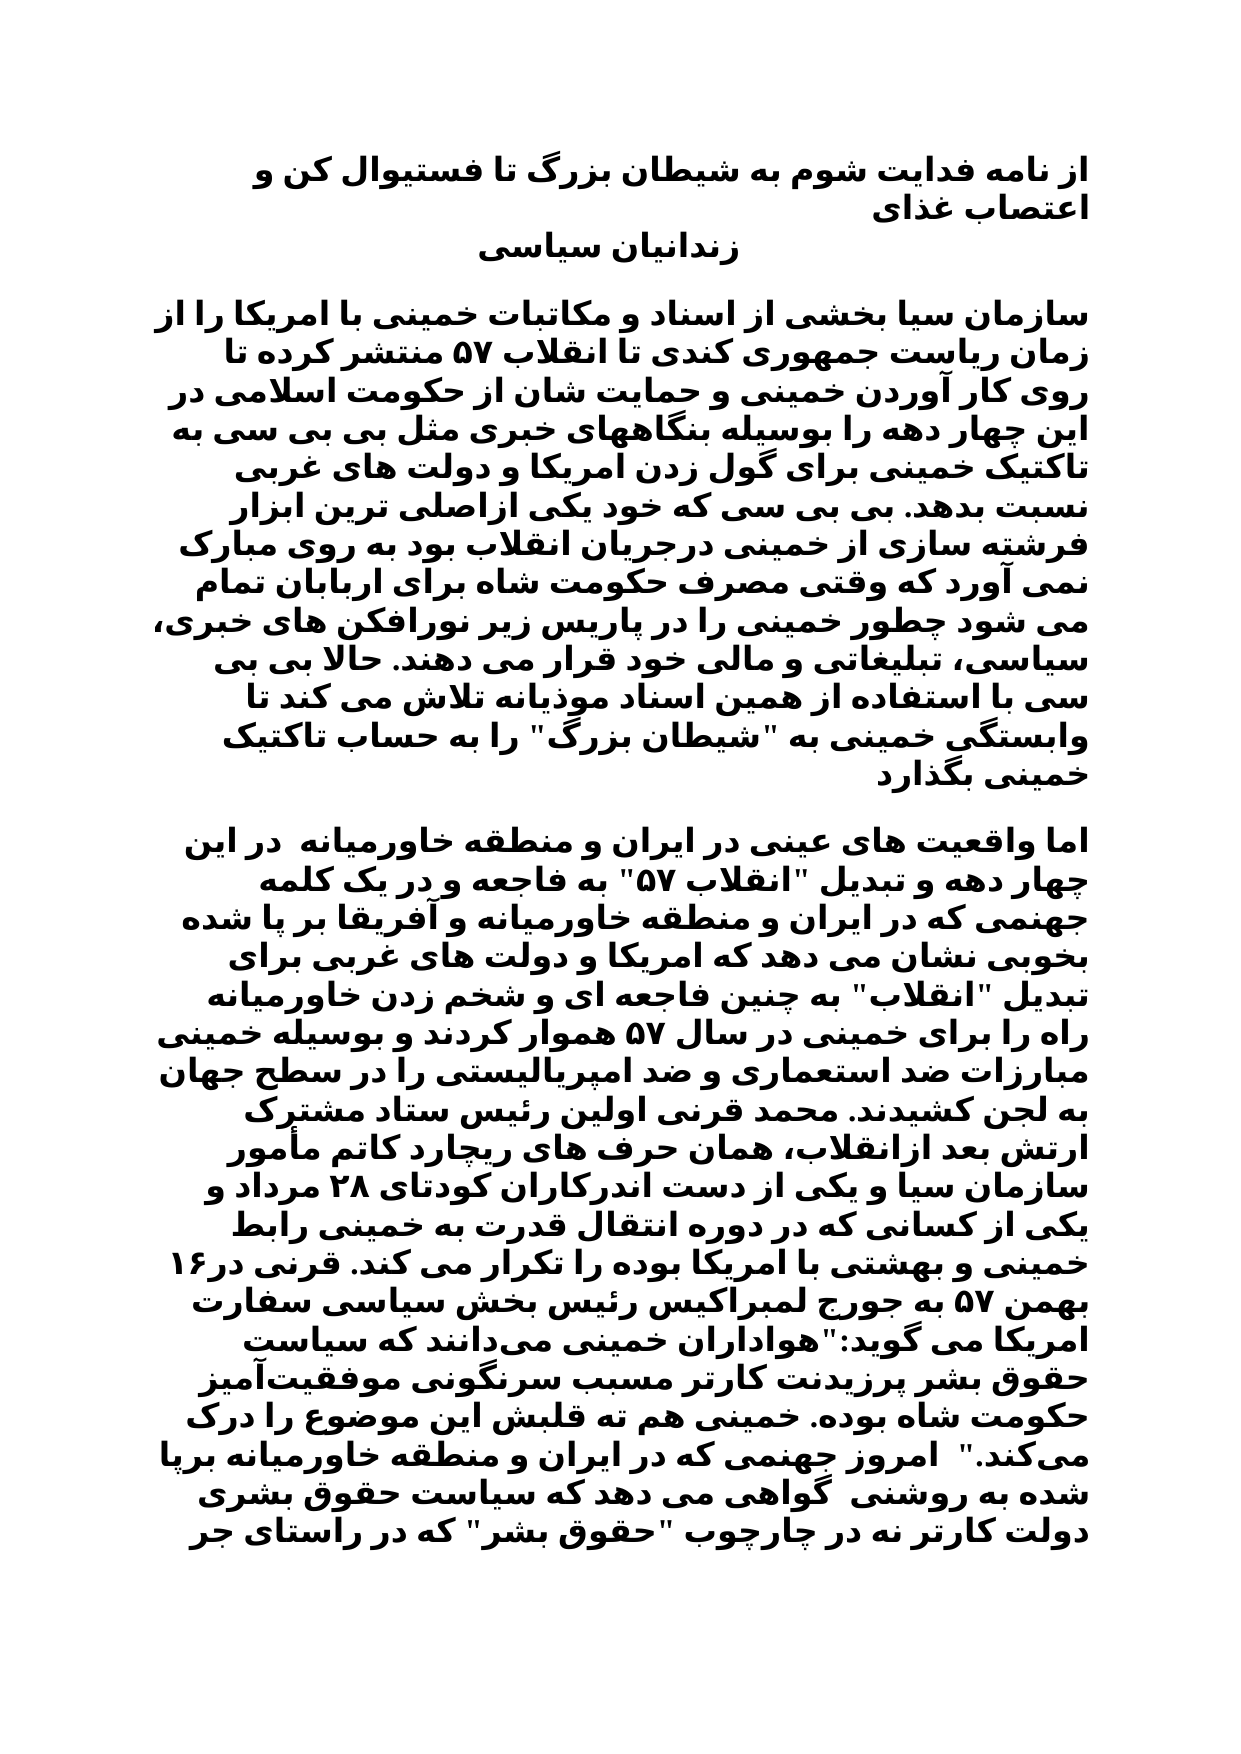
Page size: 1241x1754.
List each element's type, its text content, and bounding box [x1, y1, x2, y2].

text سازمان سیا بخشی از اسناد و مکاتبات خمینی با امریکا را از زمان ریاست جمهوری کندی تا انقلاب ۵۷ منتشر کرده تا روی کار آوردن خمینی و حمایت شان از حکومت اسلامی در این چهار دهه را بوسیله بنگاههای خبری مثل بی بی سی به تاکتیک خمینی برای گول زدن امریکا و دولت های غربی نسبت بدهد. بی بی سی که خود یکی ازاصلی ترین ابزار فرشته سازی از خمینی درجریان انقلاب بود به روی مبارک نمی آورد که وقتی مصرف حکومت شاه برای اربابان تمام می شود چطور خمینی را در پاریس زیر نورافکن های خبری، سیاسی، تبلیغاتی و مالی خود قرار می دهند. حالا بی بی سی با استفاده از همین اسناد موذیانه تلاش می کند تا وابستگی خمینی به "شیطان بزرگ" را به حساب تاکتیک خمینی بگذارد [150, 294, 1090, 792]
text از نامه فدایت شوم به شیطان بزرگ تا فستیوال کن و اعتصاب غذای زندانیان سیاسی [150, 150, 1090, 265]
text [150, 822, 1090, 1550]
